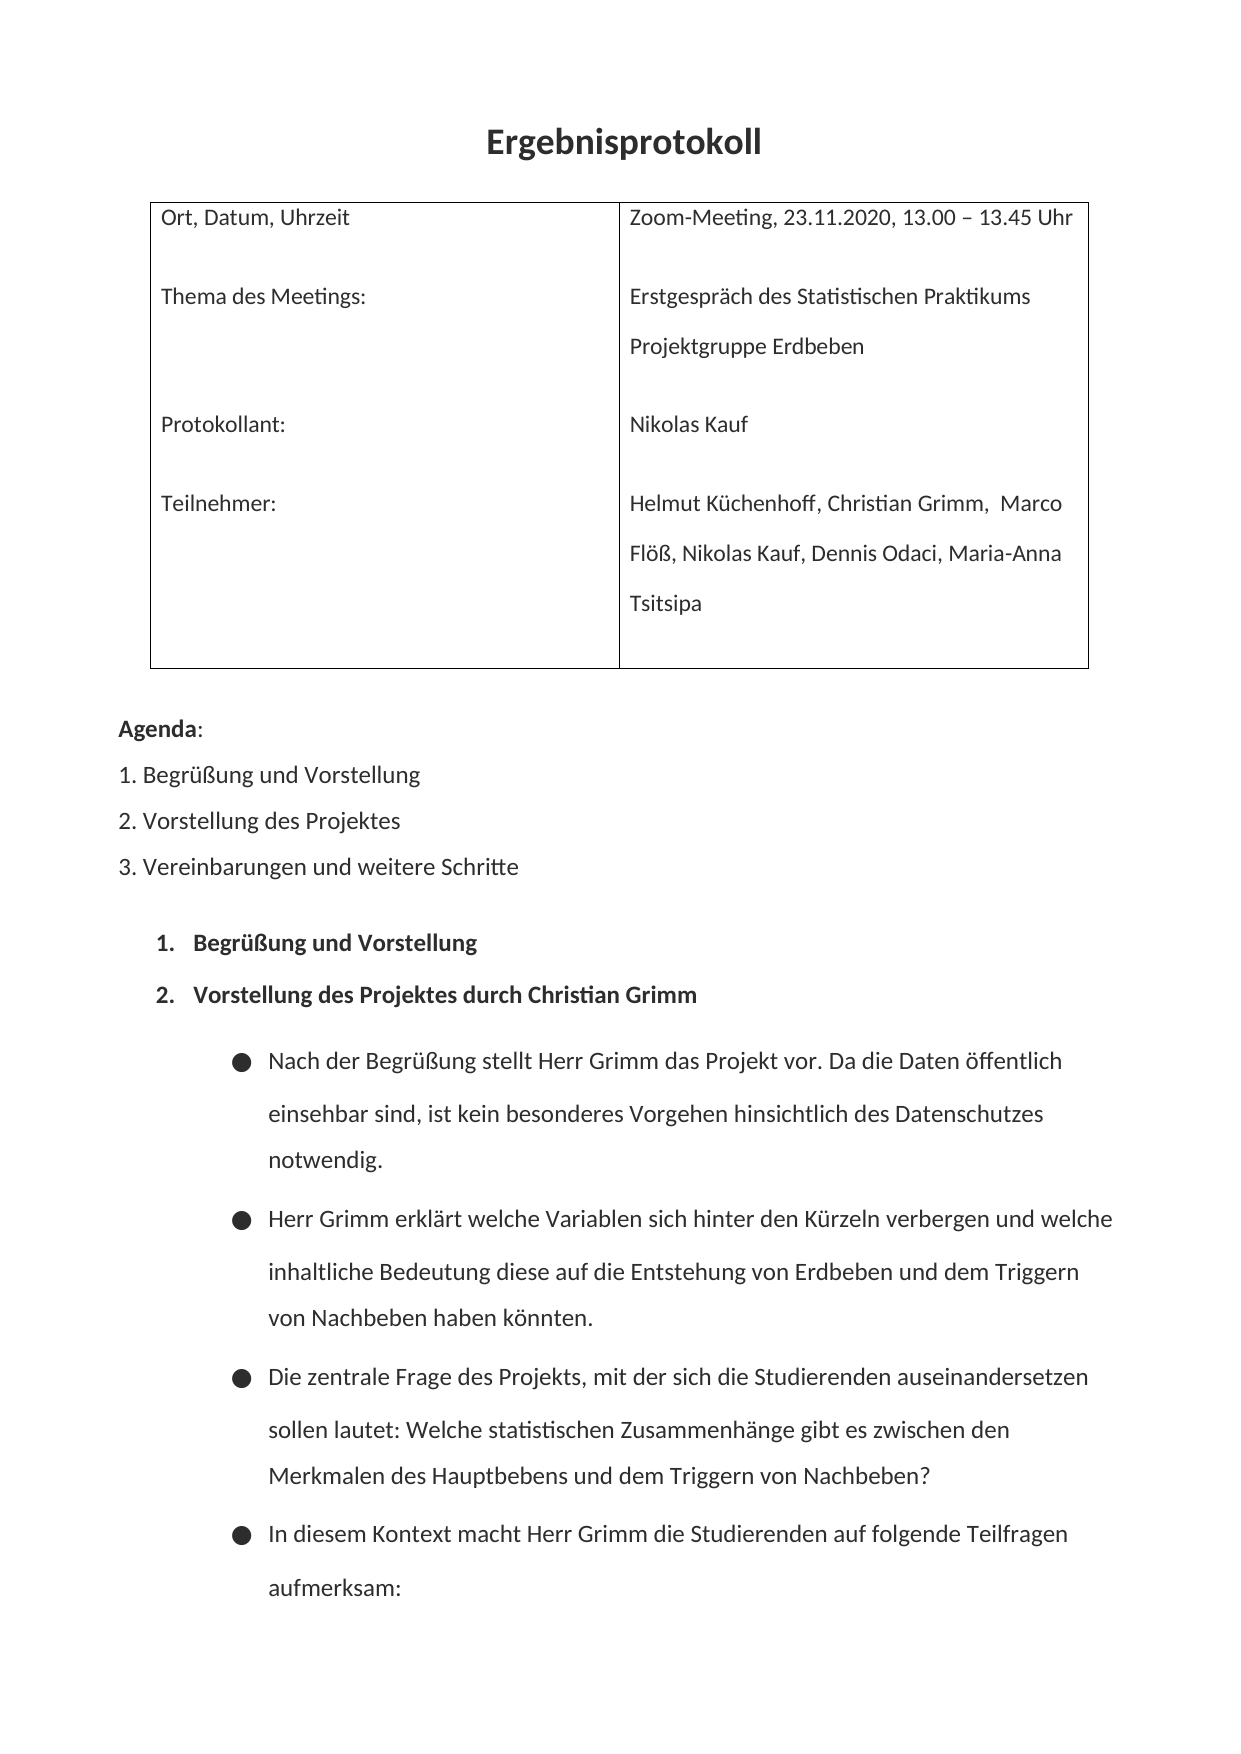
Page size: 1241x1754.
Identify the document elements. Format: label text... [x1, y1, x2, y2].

list Begrüßung und Vorstellung [156, 927, 1122, 957]
list Vorstellung des Projektes durch Christian Grimm [156, 979, 1122, 1010]
list Herr Grimm erklärt welche Variablen sich hinter den Kürzeln verbergen und welche inhaltliche Bedeutung diese auf die Entstehung von Erdbeben und dem Triggern von Nachbeben haben könnten. [231, 1190, 1122, 1333]
text Ergebnisprotokoll [118, 118, 1122, 164]
list In diesem Kontext macht Herr Grimm die Studierenden auf folgende Teilfragen aufmerksam: [231, 1506, 1122, 1603]
list Nach der Begrüßung stellt Herr Grimm das Projekt vor. Da die Daten öffentlich einsehbar sind, ist kein besonderes Vorgehen hinsichtlich des Datenschutzes notwendig. [231, 1032, 1122, 1175]
text Agenda: 1. Begrüßung und Vorstellung 2. Vorstellung des Projektes 3. Vereinbarungen und weitere Schritte [118, 228, 1122, 881]
list Die zentrale Frage des Projekts, mit der sich die Studierenden auseinandersetzen sollen lautet: Welche statistischen Zusammenhänge gibt es zwischen den Merkmalen des Hauptbebens und dem Triggern von Nachbeben? [231, 1348, 1122, 1491]
